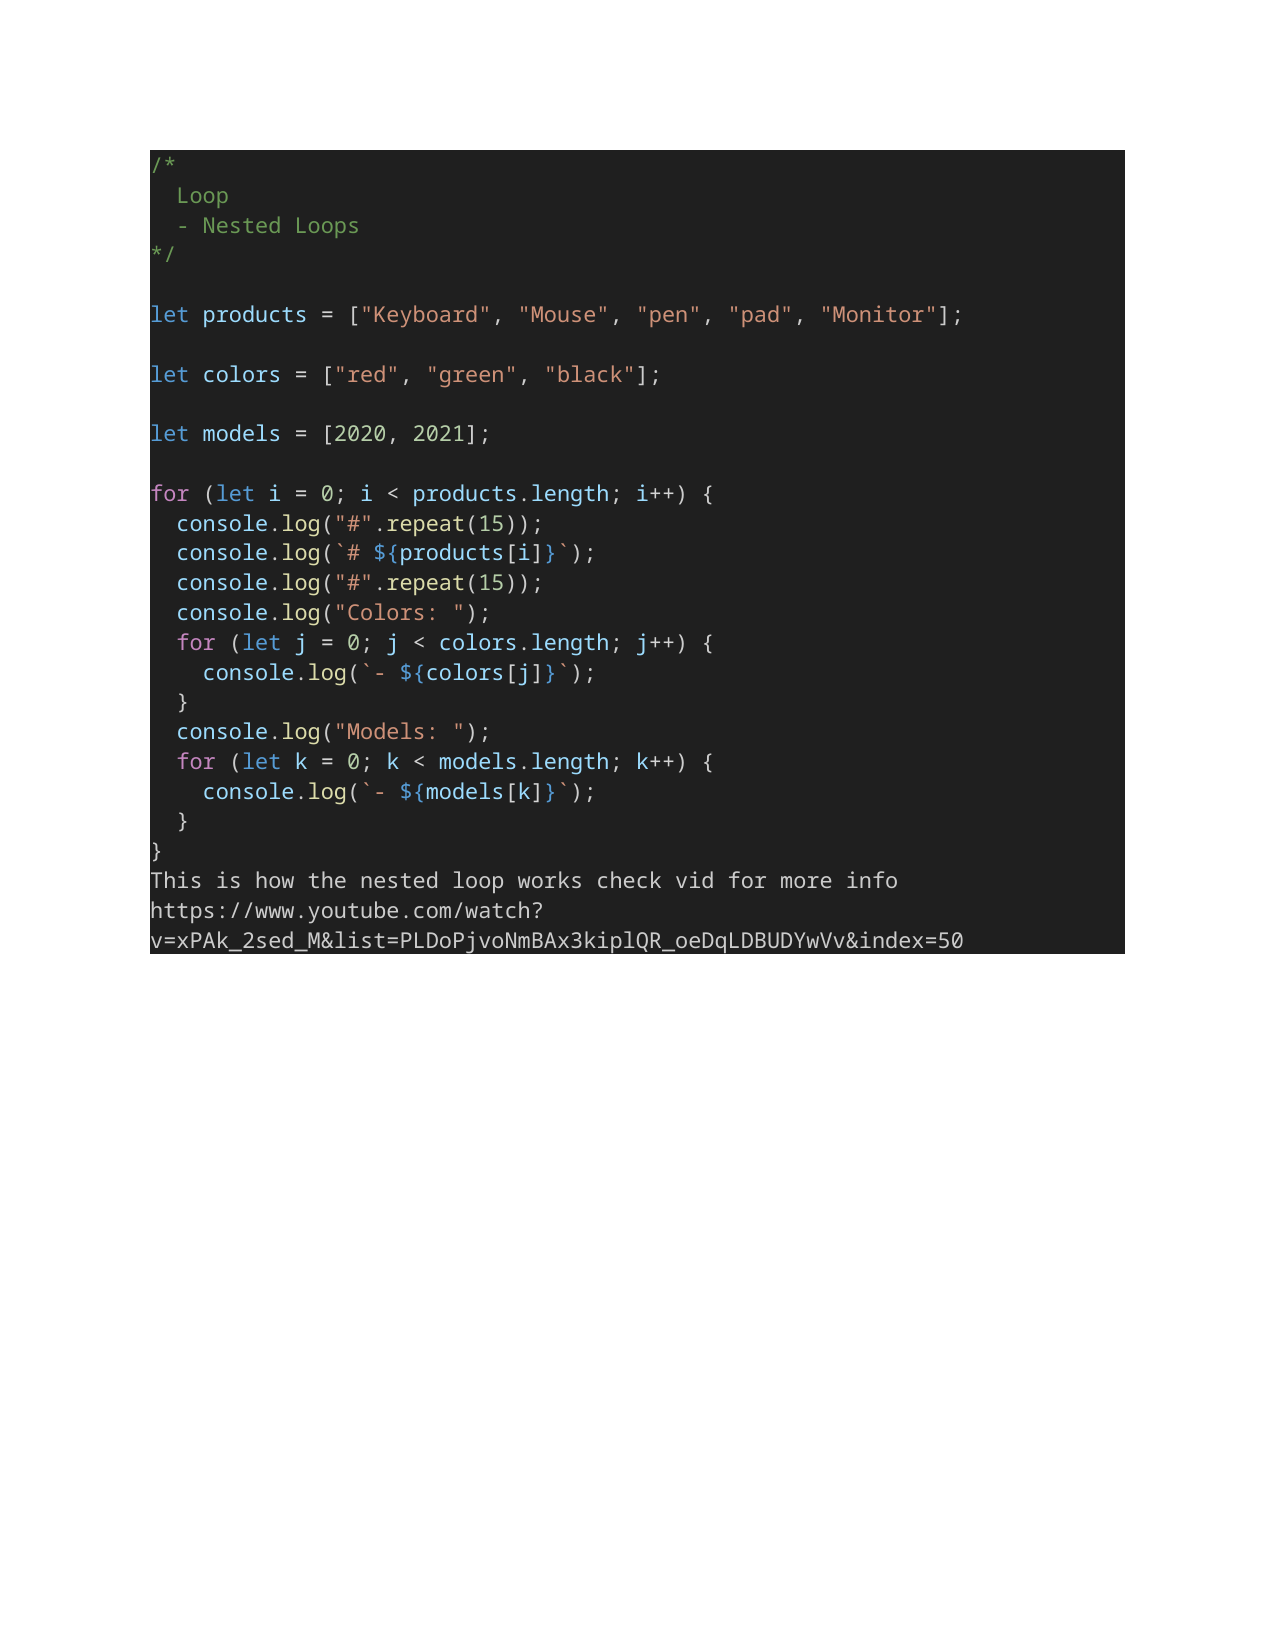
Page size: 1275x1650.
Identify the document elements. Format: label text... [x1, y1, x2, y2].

text console.log(`# ${products[i]}`); [150, 537, 1125, 567]
text - Nested Loops [150, 209, 1125, 239]
text console.log("Colors: "); [150, 597, 1125, 627]
text } [150, 686, 1125, 716]
text */ [150, 239, 1125, 269]
text for (let j = 0; j < colors.length; j++) { [150, 627, 1125, 656]
text let models = [2020, 2021]; [150, 418, 1125, 448]
text let products = ["Keyboard", "Mouse", "pen", "pad", "Monitor"]; [150, 299, 1125, 329]
text for (let i = 0; i < products.length; i++) { [150, 478, 1125, 507]
text console.log("#".repeat(15)); [150, 567, 1125, 597]
text console.log("Models: "); [150, 716, 1125, 746]
text console.log(`- ${models[k]}`); [150, 776, 1125, 805]
text let colors = ["red", "green", "black"]; [150, 358, 1125, 388]
text This is how the nested loop works check vid for more info [150, 865, 1125, 895]
text for (let k = 0; k < models.length; k++) { [150, 746, 1125, 776]
text } [150, 835, 1125, 865]
text Loop [150, 180, 1125, 209]
text https://www.youtube.com/watch?v=xPAk_2sed_M&list=PLDoPjvoNmBAx3kiplQR_oeDqLDBUDYwVv&index=50 [150, 895, 1125, 954]
text console.log(`- ${colors[j]}`); [150, 656, 1125, 686]
text /* [150, 150, 1125, 180]
text console.log("#".repeat(15)); [150, 507, 1125, 537]
text } [150, 805, 1125, 835]
